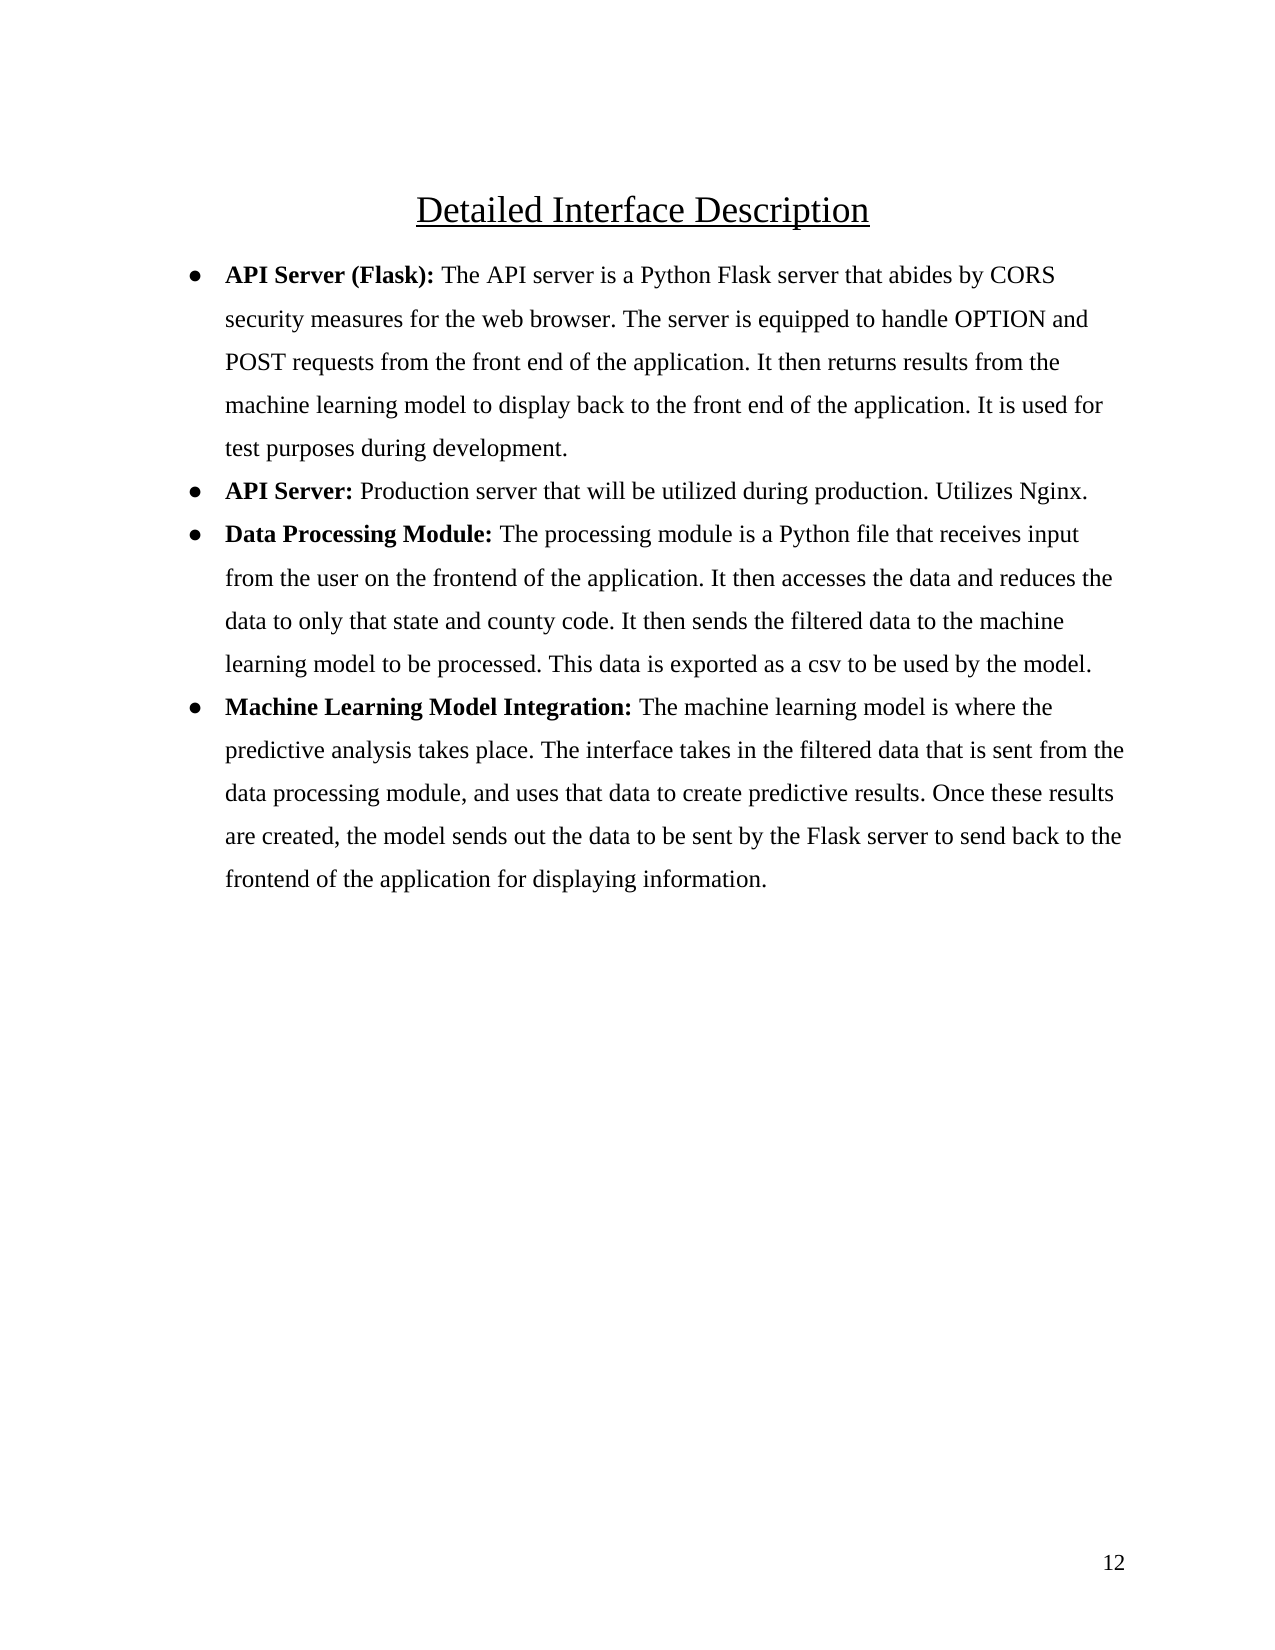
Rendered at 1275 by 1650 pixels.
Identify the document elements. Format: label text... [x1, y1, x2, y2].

list API Server (Flask): The API server is a Python Flask server that abides by CORS security measures for the web browser. The server is equipped to handle OPTION and POST requests from the front end of the application. It then returns results from the machine learning model to display back to the front end of the application. It is used for test purposes during development. [187, 261, 1125, 462]
list API Server: Production server that will be utilized during production. Utilizes Nginx. [187, 476, 1125, 505]
subtitle Detailed Interface Description [150, 187, 1125, 231]
list Machine Learning Model Integration: The machine learning model is where the predictive analysis takes place. The interface takes in the filtered data that is sent from the data processing module, and uses that data to create predictive results. Once these results are created, the model sends out the data to be sent by the Flask server to send back to the frontend of the application for displaying information. [187, 692, 1125, 893]
list Data Processing Module: The processing module is a Python file that receives input from the user on the frontend of the application. It then accesses the data and reduces the data to only that state and county code. It then sends the filtered data to the machine learning model to be processed. This data is exported as a csv to be used by the model. [187, 519, 1125, 678]
